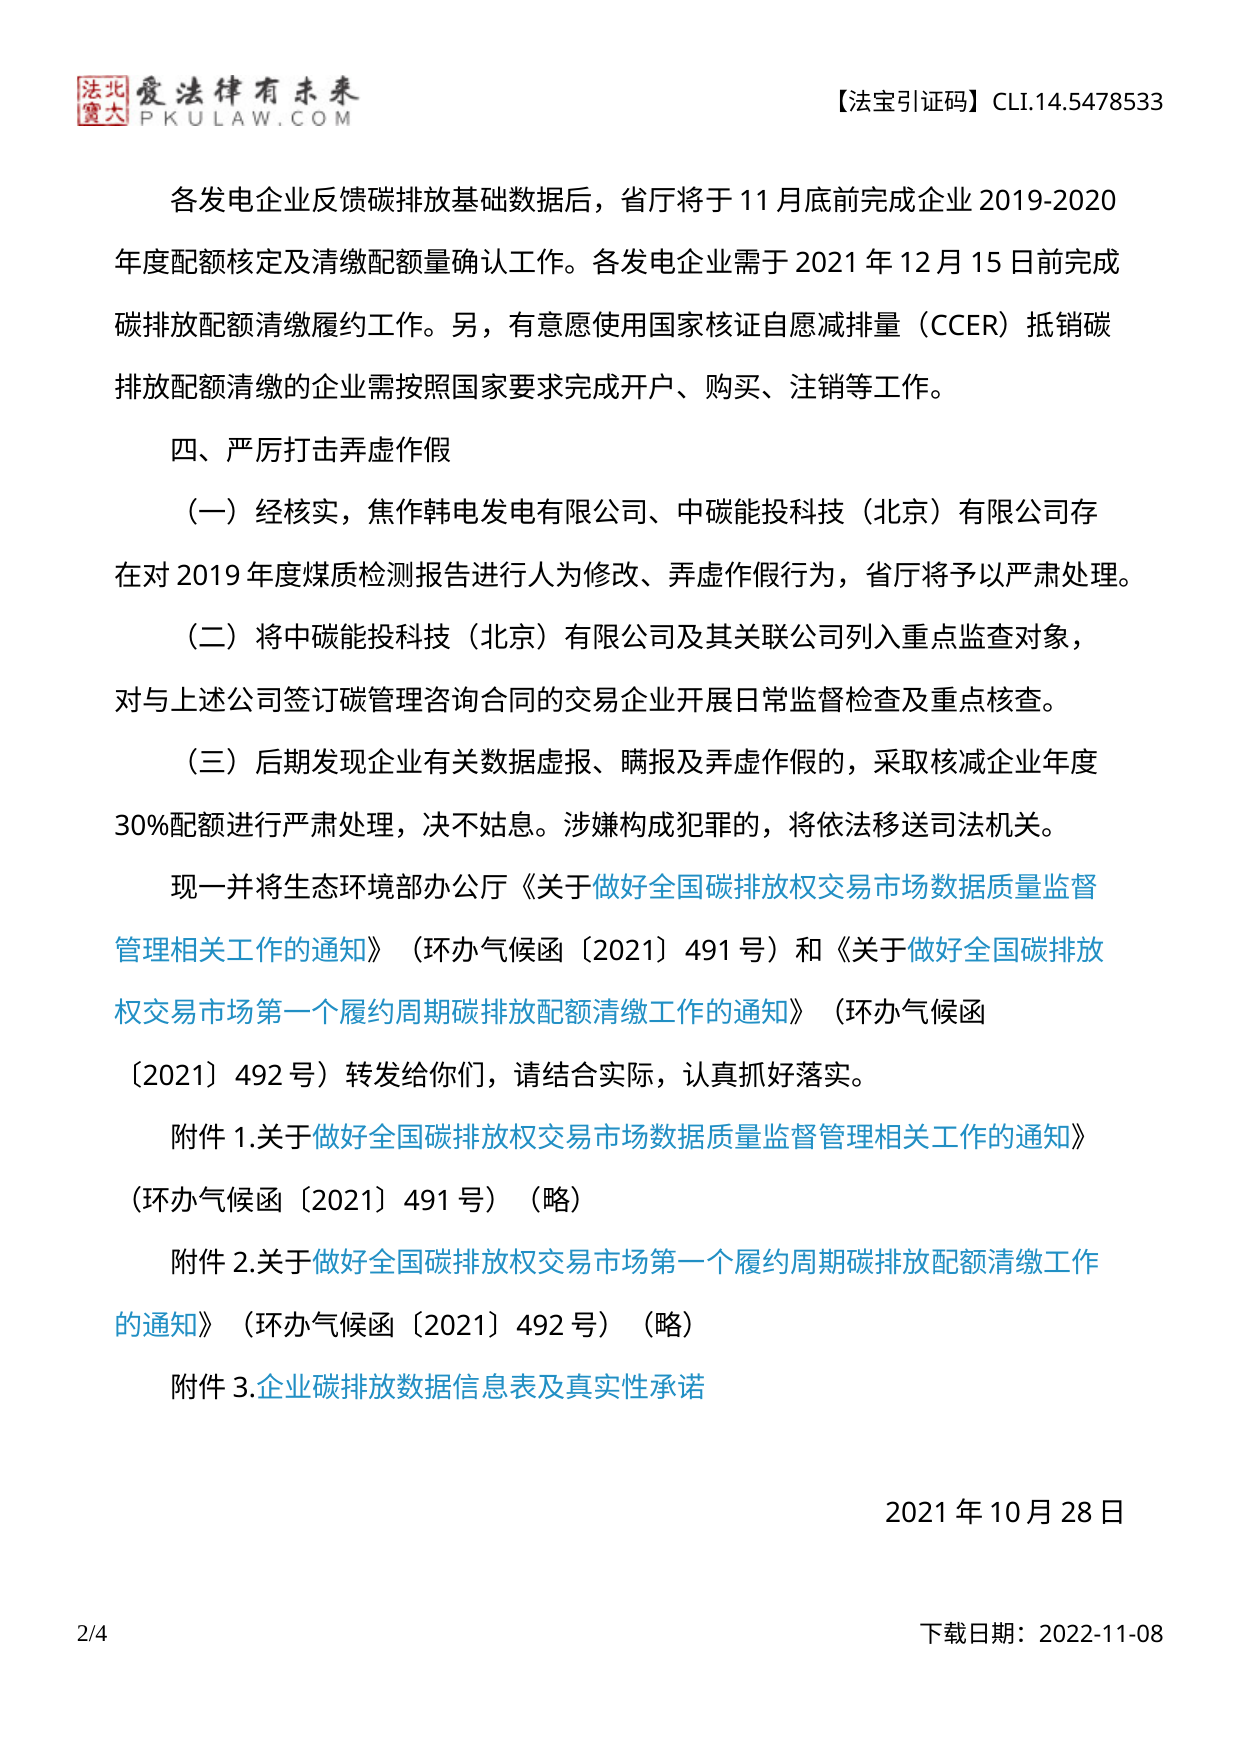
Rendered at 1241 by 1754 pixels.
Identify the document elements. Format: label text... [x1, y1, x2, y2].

text 2021年10月28日 [114, 1468, 1126, 1531]
text 四、严厉打击弄虚作假 [114, 406, 1126, 468]
text （二）将中碳能投科技（北京）有限公司及其关联公司列入重点监查对象，对与上述公司签订碳管理咨询合同的交易企业开展日常监督检查及重点核查。 [114, 593, 1126, 718]
text 附件3.企业碳排放数据信息表及真实性承诺 [114, 1343, 1126, 1406]
text 附件2.关于做好全国碳排放权交易市场第一个履约周期碳排放配额清缴工作的通知》（环办气候函〔2021〕492号）（略） [114, 1218, 1126, 1343]
text 各发电企业反馈碳排放基础数据后，省厅将于11月底前完成企业2019-2020年度配额核定及清缴配额量确认工作。各发电企业需于2021年12月15日前完成碳排放配额清缴履约工作。另，有意愿使用国家核证自愿减排量（CCER）抵销碳排放配额清缴的企业需按照国家要求完成开户、购买、注销等工作。 [114, 156, 1126, 406]
text （一）经核实，焦作韩电发电有限公司、中碳能投科技（北京）有限公司存在对2019年度煤质检测报告进行人为修改、弄虚作假行为，省厅将予以严肃处理。 [114, 468, 1126, 593]
text （三）后期发现企业有关数据虚报、瞒报及弄虚作假的，采取核减企业年度30%配额进行严肃处理，决不姑息。涉嫌构成犯罪的，将依法移送司法机关。 [114, 718, 1126, 843]
picture [76, 75, 361, 126]
text 现一并将生态环境部办公厅《关于做好全国碳排放权交易市场数据质量监督管理相关工作的通知》（环办气候函〔2021〕491号）和《关于做好全国碳排放权交易市场第一个履约周期碳排放配额清缴工作的通知》（环办气候函〔2021〕492号）转发给你们，请结合实际，认真抓好落实。 [114, 843, 1126, 1093]
text 附件1.关于做好全国碳排放权交易市场数据质量监督管理相关工作的通知》（环办气候函〔2021〕491号）（略） [114, 1093, 1126, 1218]
